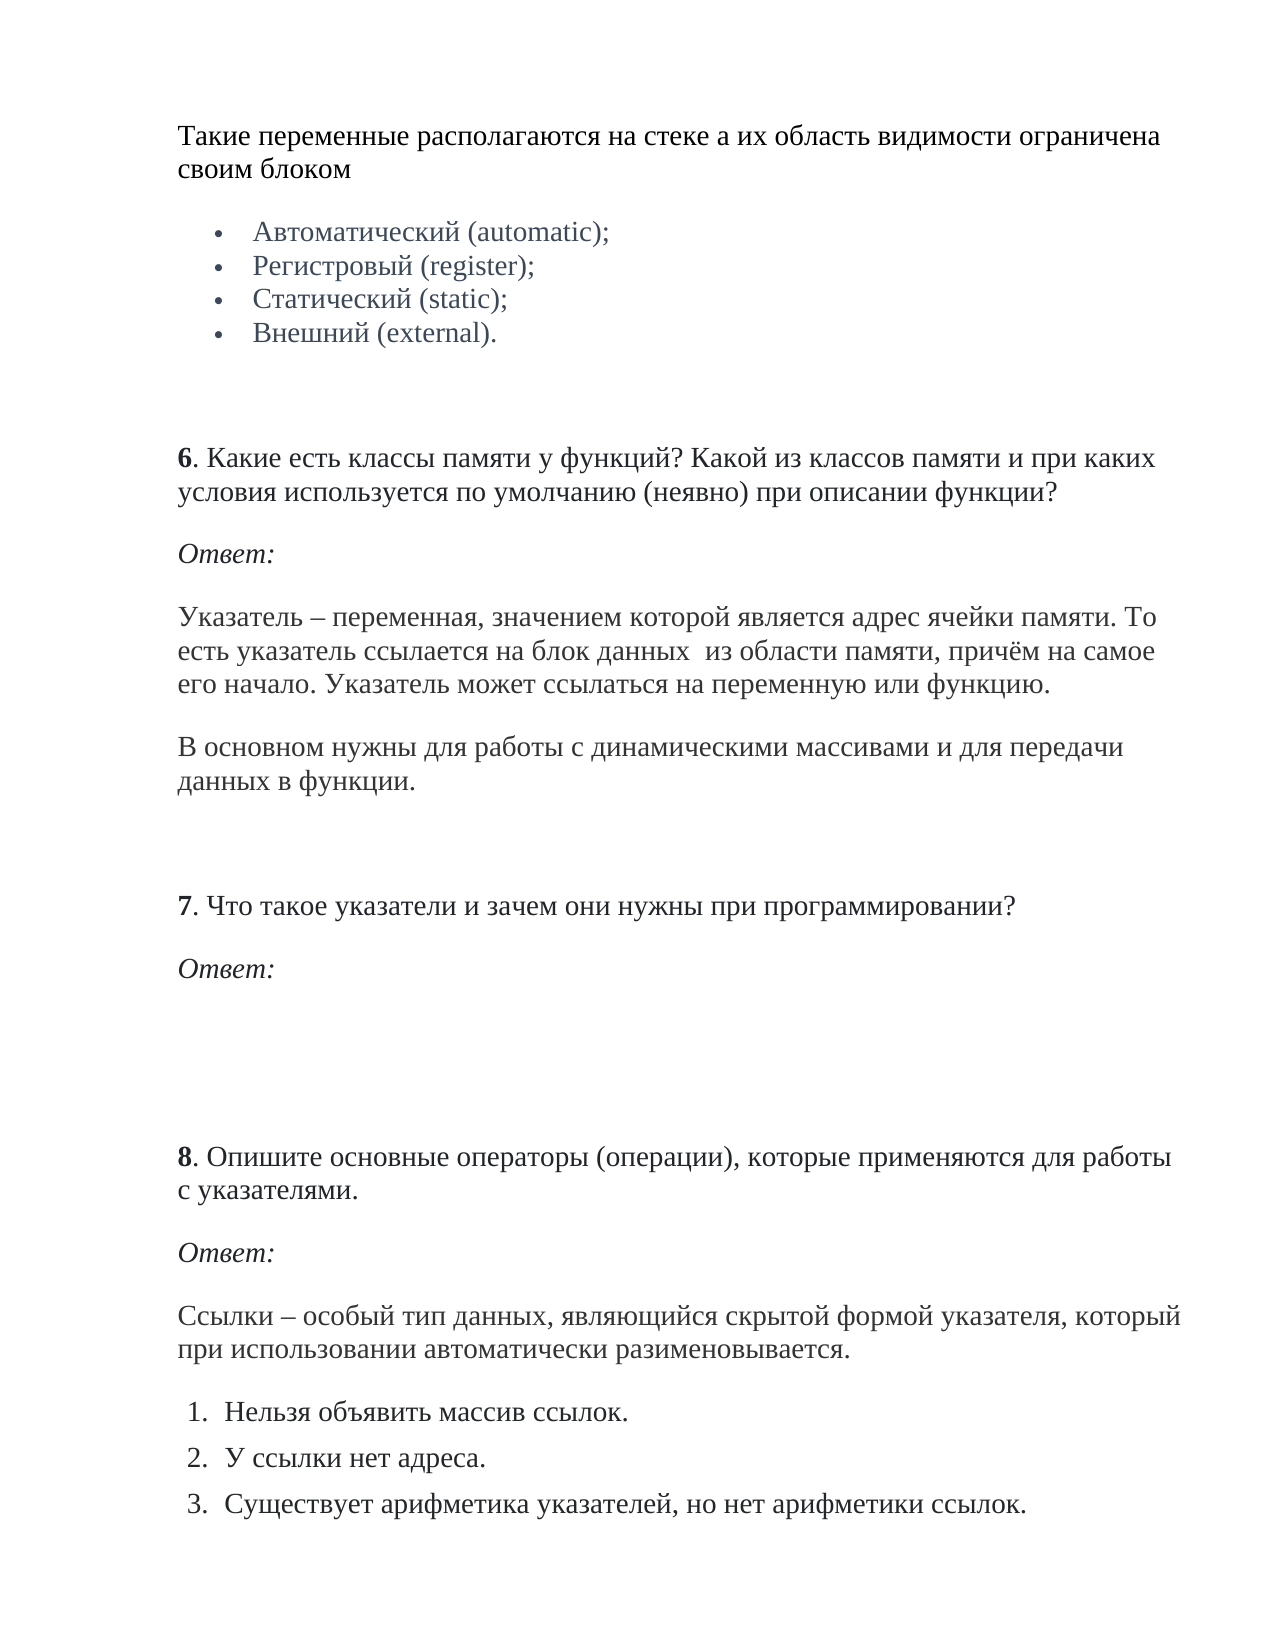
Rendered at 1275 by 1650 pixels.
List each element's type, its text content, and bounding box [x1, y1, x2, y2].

text Ссылки – особый тип данных, являющийся скрытой формой указателя, который при использовании автоматически разименовывается. [851, 1298, 1186, 1365]
list Автоматический (automatic); [215, 214, 1186, 248]
text В основном нужны для работы с динамическими массивами и для передачи данных в функции. [416, 729, 1186, 796]
text 7. Что такое указатели и зачем они нужны при программировании? [177, 888, 1186, 922]
list Нельзя объявить массив ссылок. [187, 1394, 1186, 1428]
text Ответ: [177, 951, 1186, 984]
text Указатель – переменная, значением которой является адрес ячейки памяти. То есть указатель ссылается на блок данных из области памяти, причём на самое его начало. Указатель может ссылаться на переменную или функцию. [1051, 599, 1186, 700]
list Существует арифметика указателей, но нет арифметики ссылок. [187, 1486, 1186, 1520]
text 6. Какие есть классы памяти у функций? Какой из классов памяти и при каких условия используется по умолчанию (неявно) при описании функции? [177, 440, 1186, 507]
text Ответ: [177, 537, 1186, 570]
list Регистровый (register); [215, 248, 1186, 281]
text 8. Опишите основные операторы (операции), которые применяются для работы с указателями. [177, 1139, 1186, 1206]
text Ответ: [177, 1235, 1186, 1269]
list Внешний (external). [215, 315, 1186, 348]
list Статический (static); [215, 281, 1186, 315]
list У ссылки нет адреса. [187, 1440, 1186, 1474]
